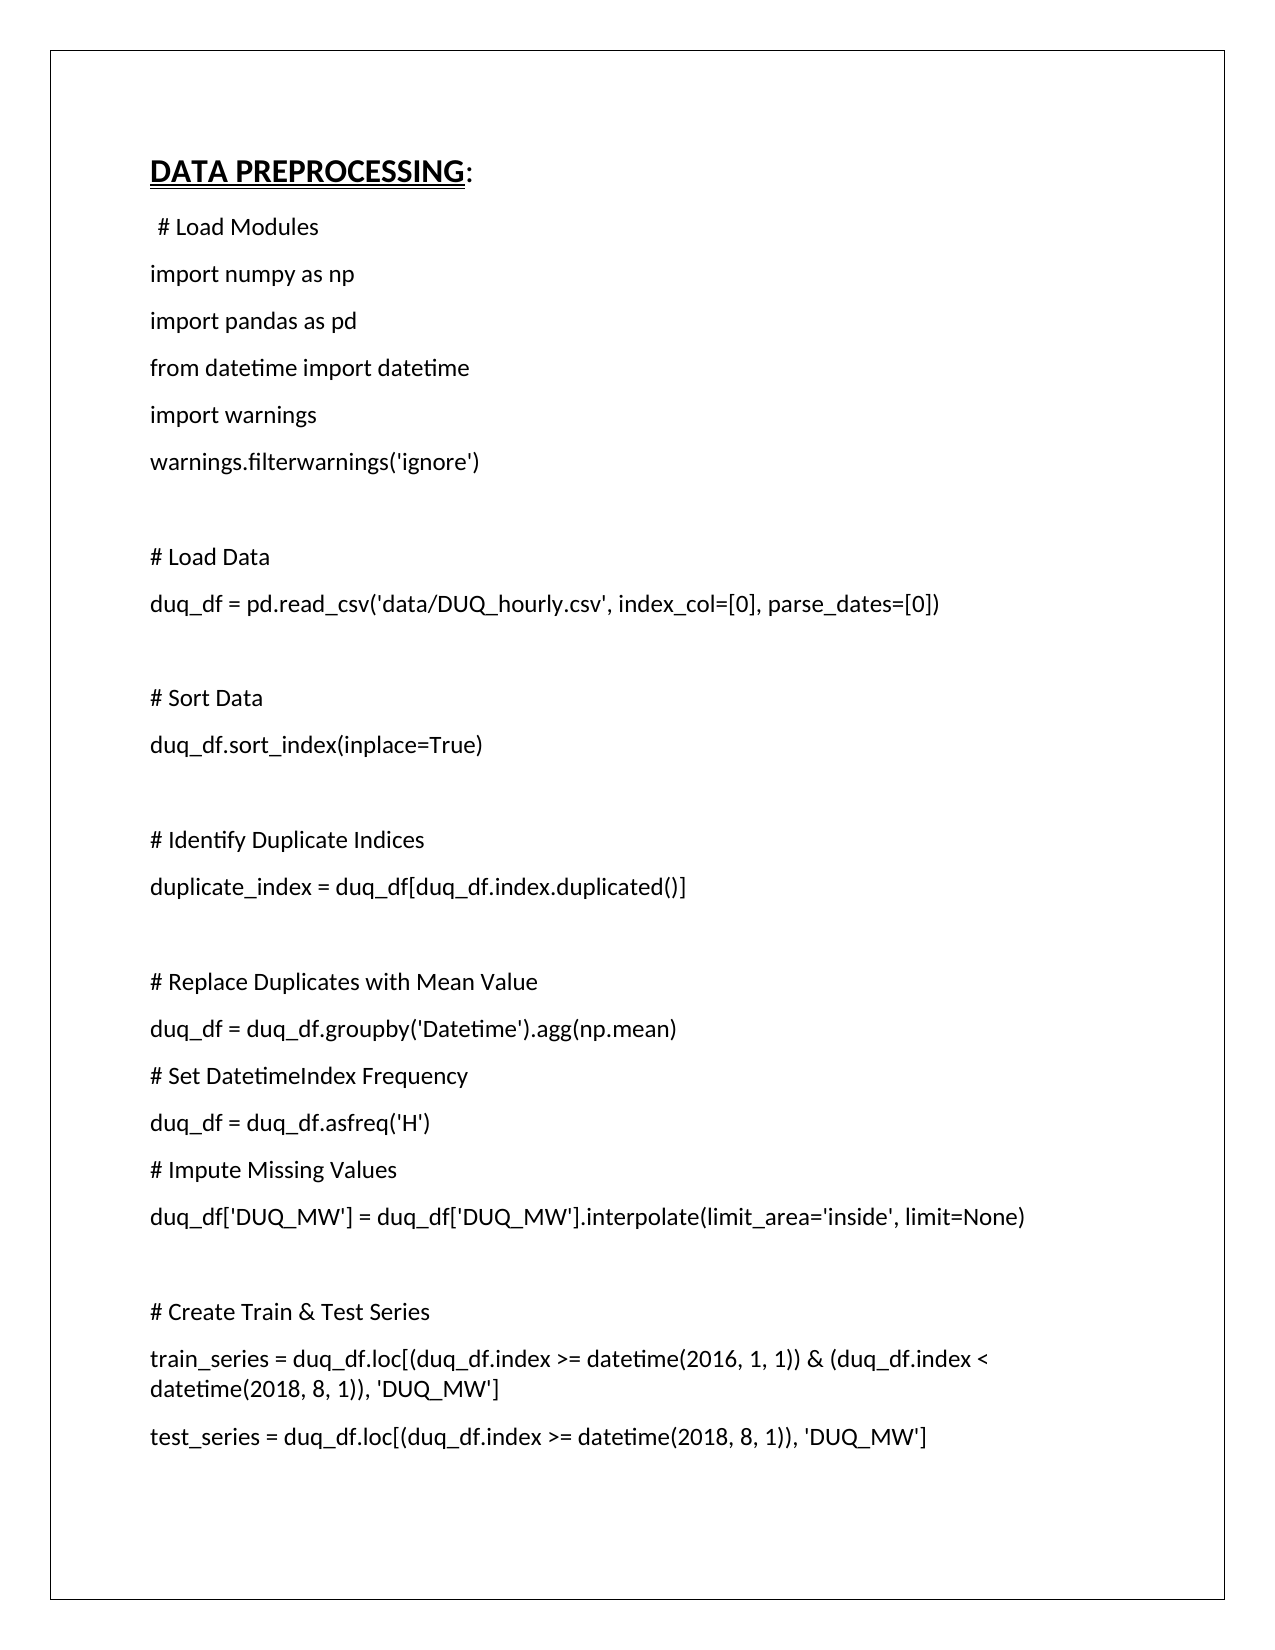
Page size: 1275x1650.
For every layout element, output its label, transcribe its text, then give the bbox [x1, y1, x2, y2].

text duplicate_index = duq_df[duq_df.index.duplicated()] [150, 871, 1125, 902]
text # Load Modules [150, 211, 1125, 241]
text import warnings [150, 399, 1125, 430]
text duq_df = duq_df.groupby('Datetime').agg(np.mean) [150, 1013, 1125, 1043]
text warnings.filterwarnings('ignore') [150, 447, 1125, 477]
text import pandas as pd [150, 305, 1125, 336]
text from datetime import datetime [150, 352, 1125, 383]
text # Load Data [150, 541, 1125, 571]
text # Set DatetimeIndex Frequency [150, 1060, 1125, 1091]
text # Identify Duplicate Indices [150, 824, 1125, 854]
text # Sort Data [150, 682, 1125, 713]
text train_series = duq_df.loc[(duq_df.index >= datetime(2016, 1, 1)) & (duq_df.index < datetime(2018, 8, 1)), 'DUQ_MW'] [150, 1343, 1125, 1404]
text DATA PREPROCESSING: [150, 150, 1125, 191]
text # Replace Duplicates with Mean Value [150, 966, 1125, 996]
text duq_df = pd.read_csv('data/DUQ_hourly.csv', index_col=[0], parse_dates=[0]) [150, 588, 1125, 619]
text import numpy as np [150, 258, 1125, 288]
text duq_df.sort_index(inplace=True) [150, 730, 1125, 760]
text # Impute Missing Values [150, 1154, 1125, 1185]
text test_series = duq_df.loc[(duq_df.index >= datetime(2018, 8, 1)), 'DUQ_MW'] [150, 1421, 1125, 1451]
text duq_df['DUQ_MW'] = duq_df['DUQ_MW'].interpolate(limit_area='inside', limit=None) [150, 1202, 1125, 1232]
text duq_df = duq_df.asfreq('H') [150, 1107, 1125, 1138]
text # Create Train & Test Series [150, 1296, 1125, 1326]
